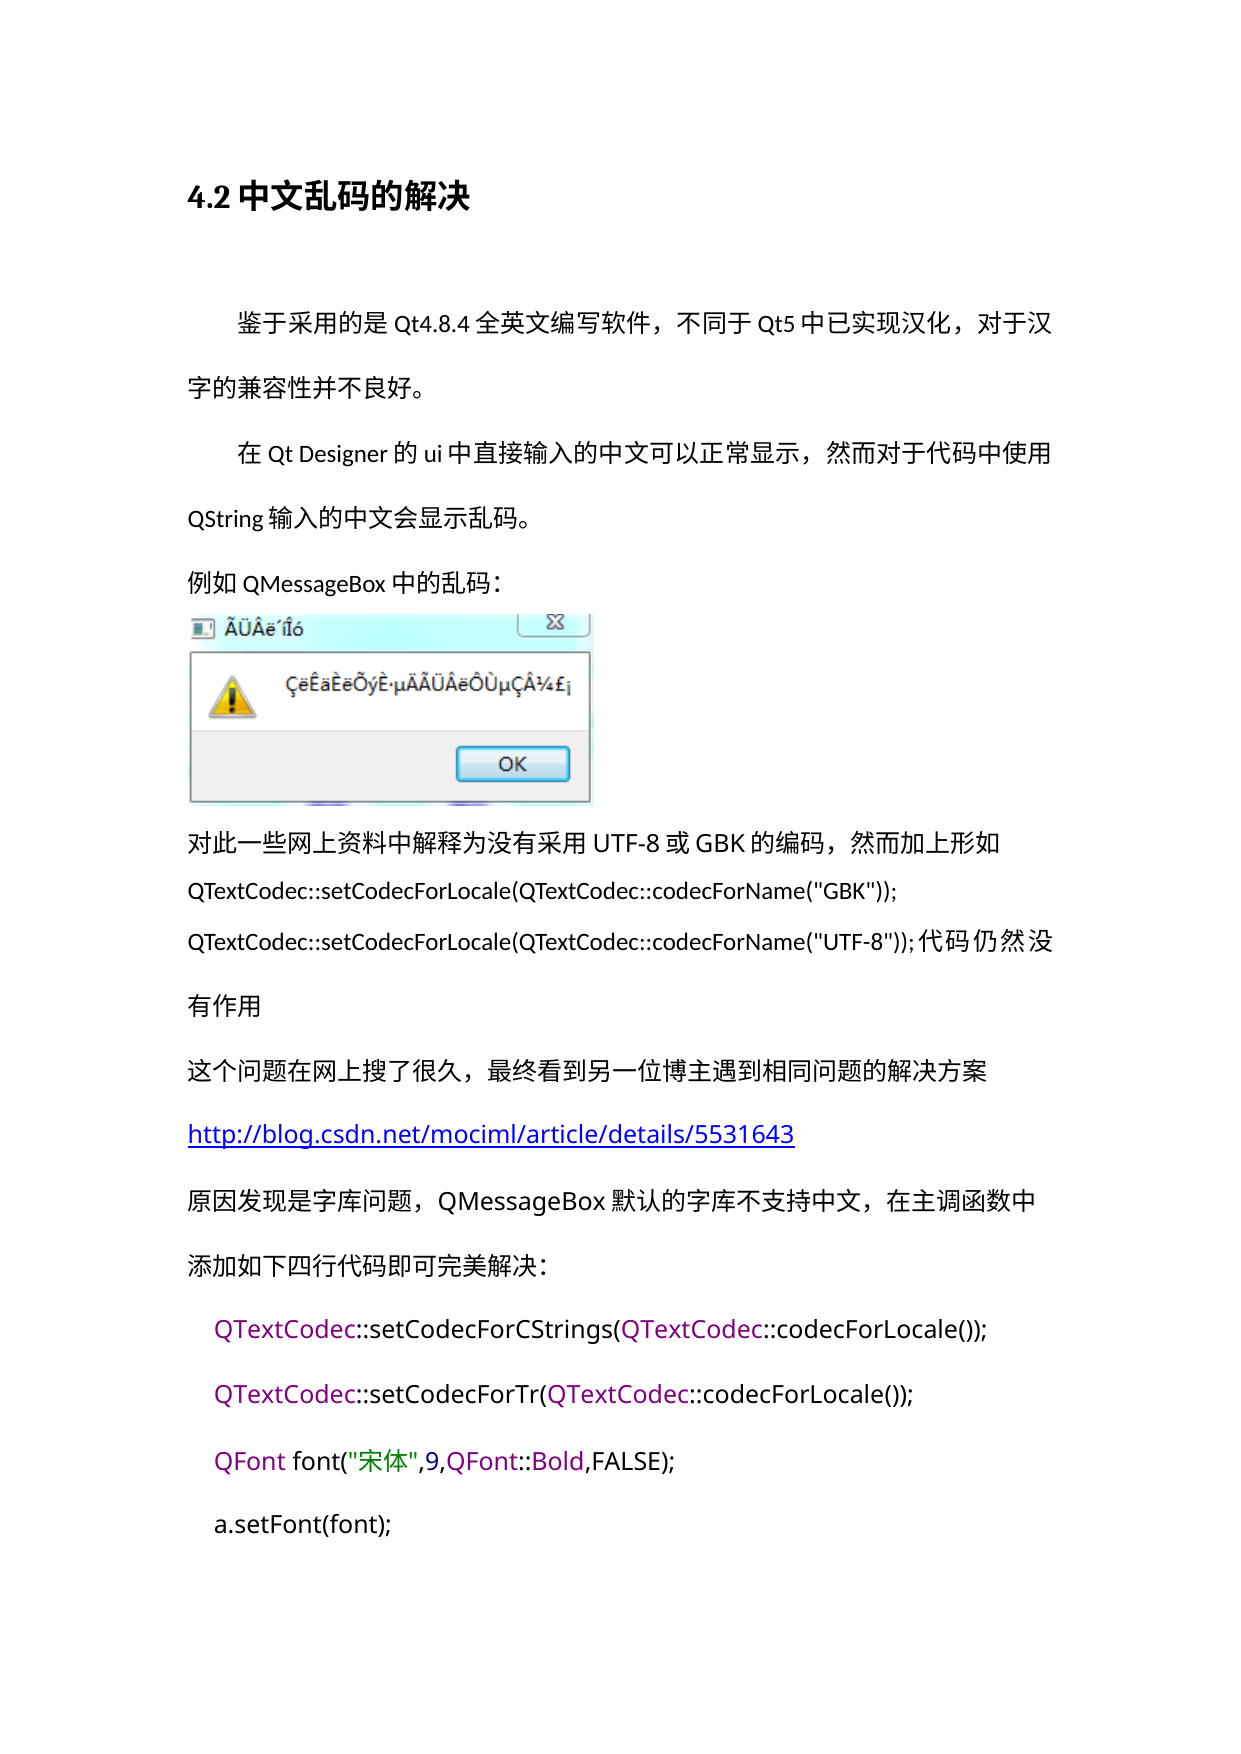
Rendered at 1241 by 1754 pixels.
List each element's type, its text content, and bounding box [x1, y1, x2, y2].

text 这个问题在网上搜了很久，最终看到另一位博主遇到相同问题的解决方案 [187, 1037, 1053, 1102]
text QFont font("宋体",9,QFont::Bold,FALSE); [187, 1427, 1053, 1492]
text 原因发现是字库问题，QMessageBox默认的字库不支持中文，在主调函数中添加如下四行代码即可完美解决： [187, 1167, 1053, 1297]
text 在Qt Designer的ui中直接输入的中文可以正常显示，然而对于代码中使用QString输入的中文会显示乱码。 [187, 419, 1053, 549]
text QTextCodec::setCodecForCStrings(QTextCodec::codecForLocale()); [187, 1297, 1053, 1362]
text QTextCodec::setCodecForLocale(QTextCodec::codecForName("GBK")); [187, 874, 1053, 907]
text a.setFont(font); [187, 1492, 1053, 1557]
text 例如QMessageBox中的乱码： [187, 549, 1053, 614]
picture [187, 614, 594, 806]
text http://blog.csdn.net/mociml/article/details/5531643 [187, 1102, 1053, 1167]
text QTextCodec::setCodecForLocale(QTextCodec::codecForName("UTF-8"));代码仍然没有作用 [187, 907, 1053, 1037]
subtitle 4.2中文乱码的解决 [187, 162, 1053, 227]
text QTextCodec::setCodecForTr(QTextCodec::codecForLocale()); [187, 1362, 1053, 1427]
text 对此一些网上资料中解释为没有采用UTF-8或GBK的编码，然而加上形如 [187, 809, 1053, 874]
text 鉴于采用的是Qt4.8.4全英文编写软件，不同于Qt5中已实现汉化，对于汉字的兼容性并不良好。 [187, 289, 1053, 419]
